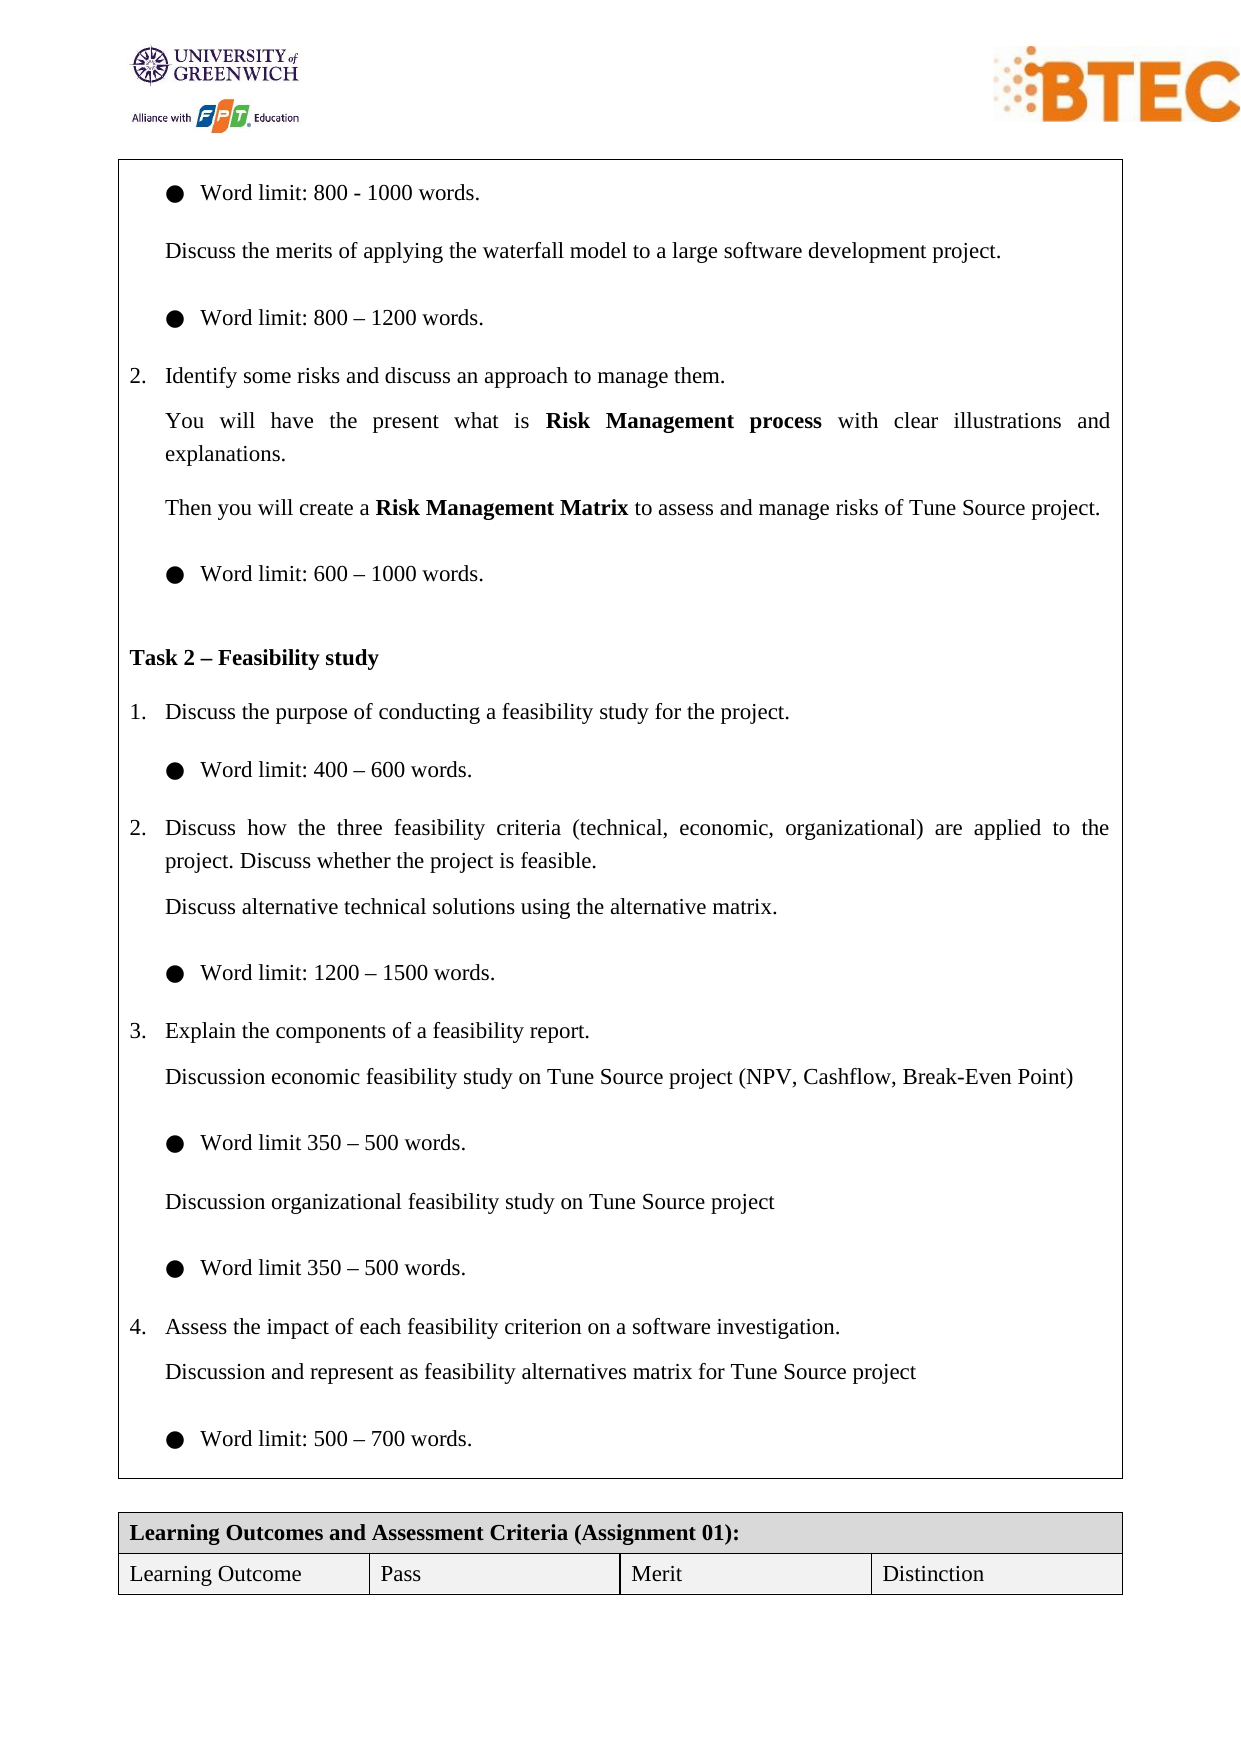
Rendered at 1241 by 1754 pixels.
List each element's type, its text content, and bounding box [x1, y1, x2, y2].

table_header Learning Outcomes and Assessment Criteria (Assignment 01): [119, 1513, 1122, 1553]
picture [118, 32, 311, 144]
table_cell Distinction [872, 1554, 1122, 1593]
picture [993, 46, 1241, 122]
table_cell Learning Outcome [119, 1554, 369, 1593]
table_cell Pass [370, 1554, 619, 1593]
table_cell Merit [621, 1554, 871, 1593]
